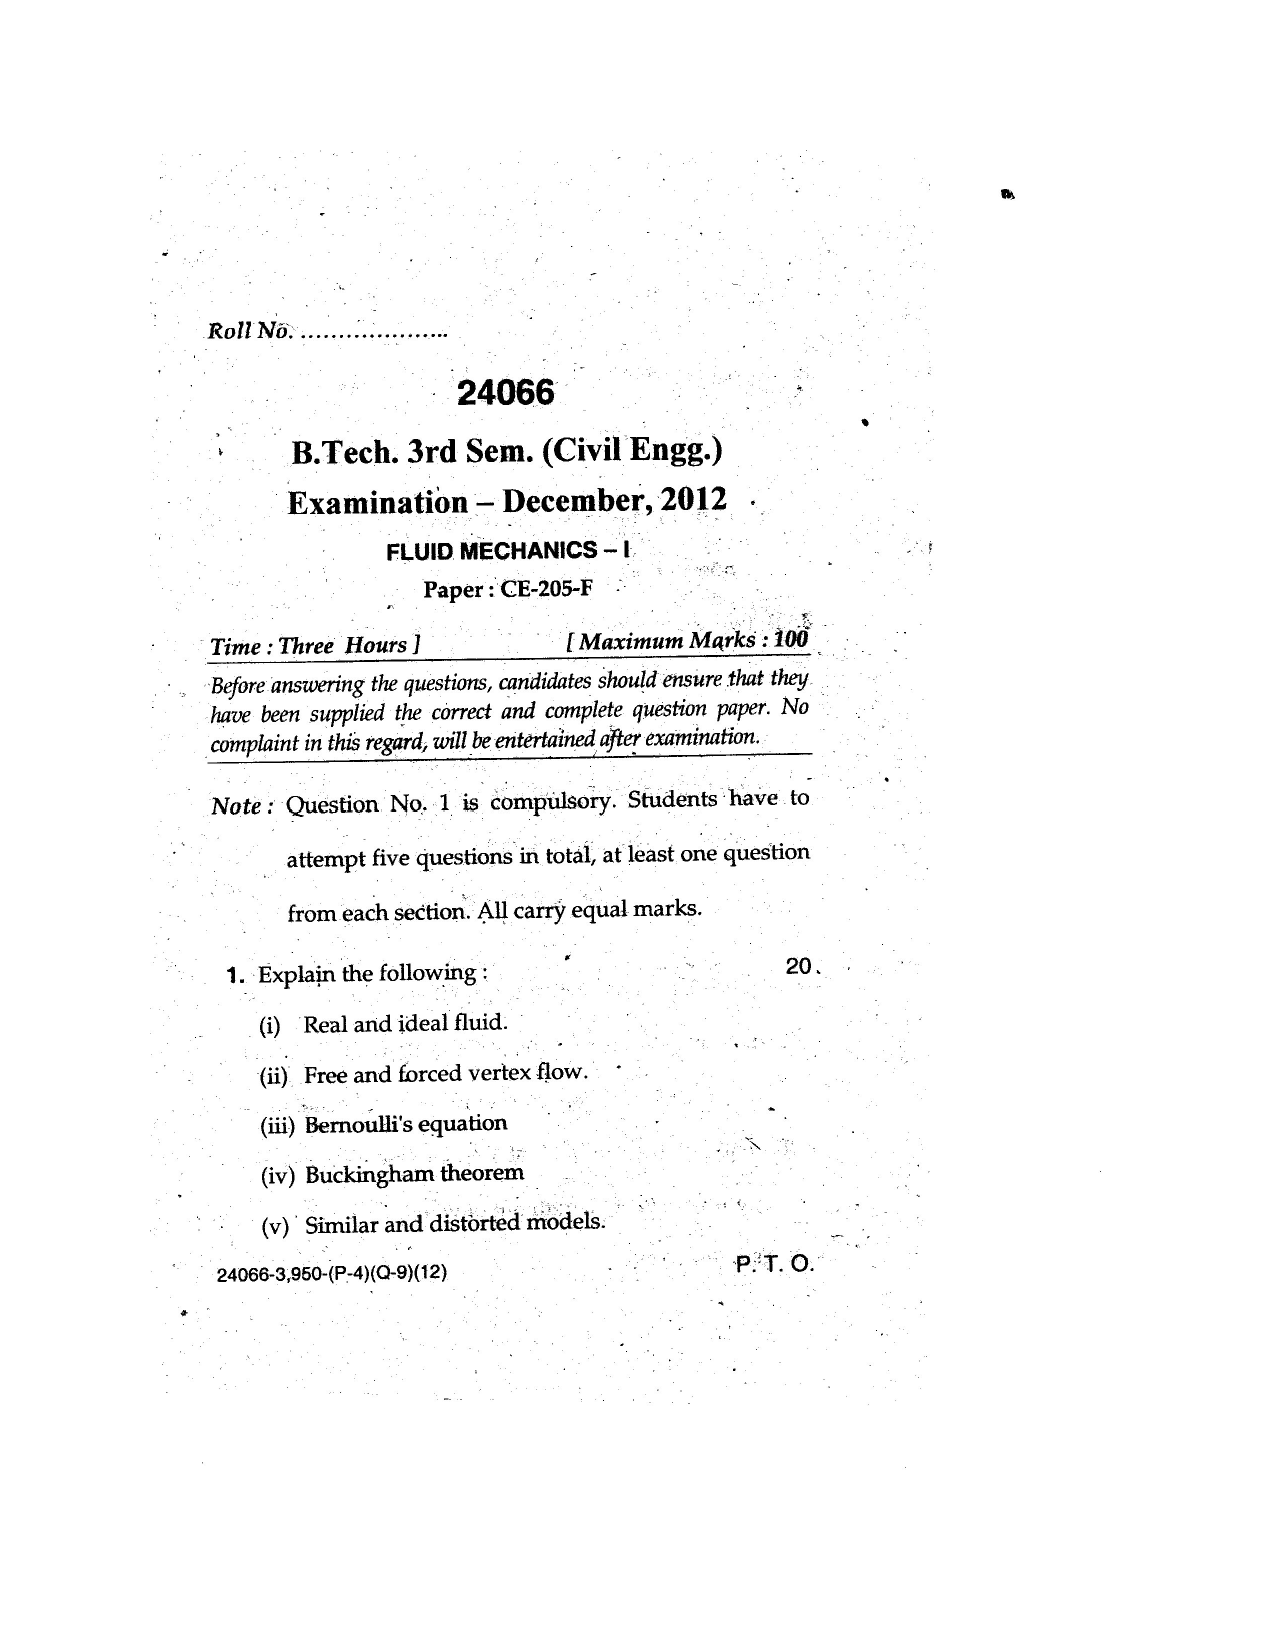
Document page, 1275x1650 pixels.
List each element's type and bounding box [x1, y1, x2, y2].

picture [150, 150, 1124, 1475]
